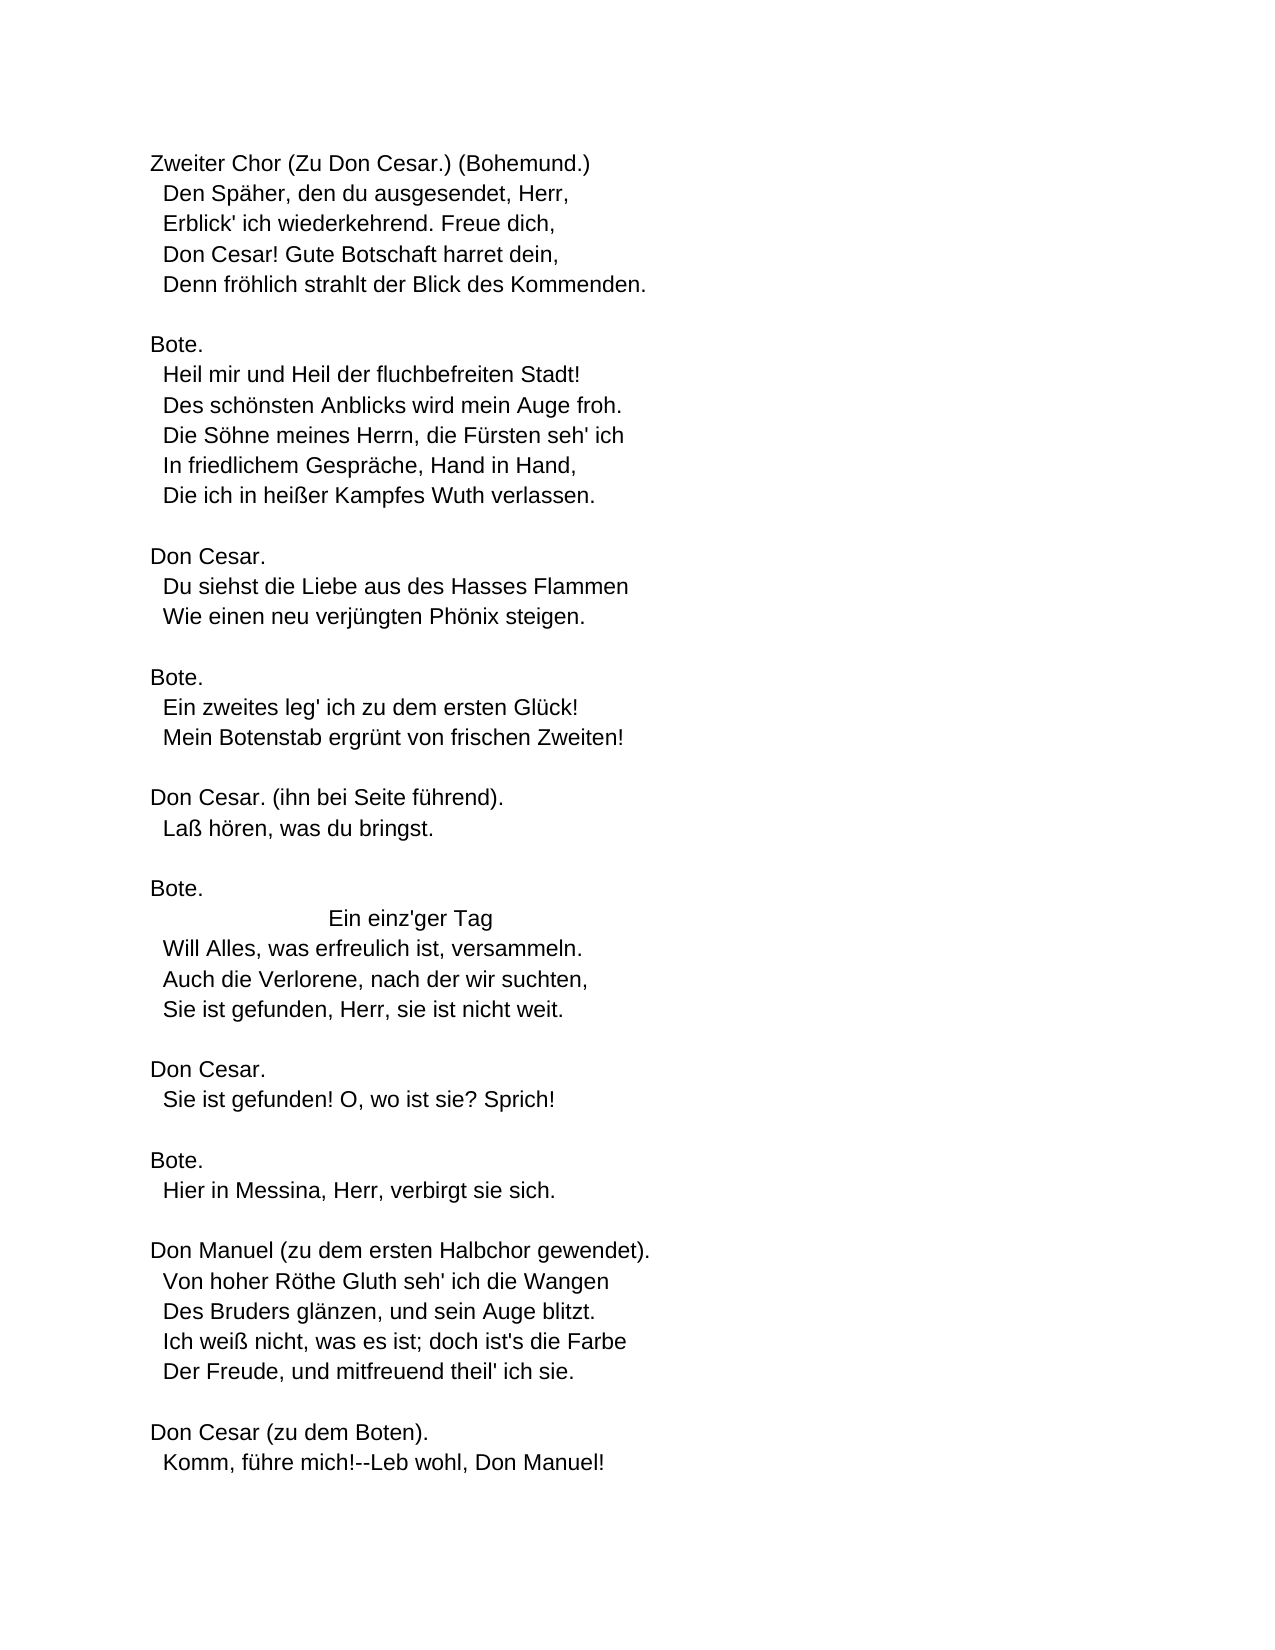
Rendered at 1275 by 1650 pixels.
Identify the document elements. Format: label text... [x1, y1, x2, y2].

text Erblick' ich wiederkehrend. Freue dich, [150, 210, 1125, 237]
text Des schönsten Anblicks wird mein Auge froh. [150, 392, 1125, 418]
text Den Späher, den du ausgesendet, Herr, [150, 180, 1125, 207]
text Will Alles, was erfreulich ist, versammeln. [150, 935, 1125, 962]
text Auch die Verlorene, nach der wir suchten, [150, 966, 1125, 992]
text Die Söhne meines Herrn, die Fürsten seh' ich [150, 422, 1125, 448]
text Du siehst die Liebe aus des Hasses Flammen [150, 573, 1125, 599]
text Don Cesar (zu dem Boten). [150, 1419, 1125, 1445]
text Bote. [150, 663, 1125, 690]
text Don Manuel (zu dem ersten Halbchor gewendet). [150, 1237, 1125, 1264]
text Laß hören, was du bringst. [150, 814, 1125, 841]
text Bote. [150, 875, 1125, 901]
text Komm, führe mich!--Leb wohl, Don Manuel! [150, 1449, 1125, 1475]
text Ein einz'ger Tag [150, 905, 1125, 932]
text Don Cesar. [150, 543, 1125, 569]
text Des Bruders glänzen, und sein Auge blitzt. [150, 1298, 1125, 1324]
text Don Cesar! Gute Botschaft harret dein, [150, 241, 1125, 267]
text Mein Botenstab ergrünt von frischen Zweiten! [150, 724, 1125, 750]
text Bote. [150, 1147, 1125, 1173]
text Denn fröhlich strahlt der Blick des Kommenden. [150, 271, 1125, 297]
text Hier in Messina, Herr, verbirgt sie sich. [150, 1177, 1125, 1203]
text Von hoher Röthe Gluth seh' ich die Wangen [150, 1268, 1125, 1294]
text In friedlichem Gespräche, Hand in Hand, [150, 452, 1125, 478]
text Ein zweites leg' ich zu dem ersten Glück! [150, 694, 1125, 720]
text Zweiter Chor (Zu Don Cesar.) (Bohemund.) [150, 150, 1125, 176]
text Don Cesar. (ihn bei Seite führend). [150, 784, 1125, 811]
text Heil mir und Heil der fluchbefreiten Stadt! [150, 361, 1125, 388]
text Sie ist gefunden! O, wo ist sie? Sprich! [150, 1086, 1125, 1113]
text Die ich in heißer Kampfes Wuth verlassen. [150, 482, 1125, 509]
text Wie einen neu verjüngten Phönix steigen. [150, 603, 1125, 629]
text Bote. [150, 331, 1125, 358]
text Der Freude, und mitfreuend theil' ich sie. [150, 1358, 1125, 1385]
text Ich weiß nicht, was es ist; doch ist's die Farbe [150, 1328, 1125, 1354]
text Sie ist gefunden, Herr, sie ist nicht weit. [150, 996, 1125, 1022]
text Don Cesar. [150, 1056, 1125, 1083]
